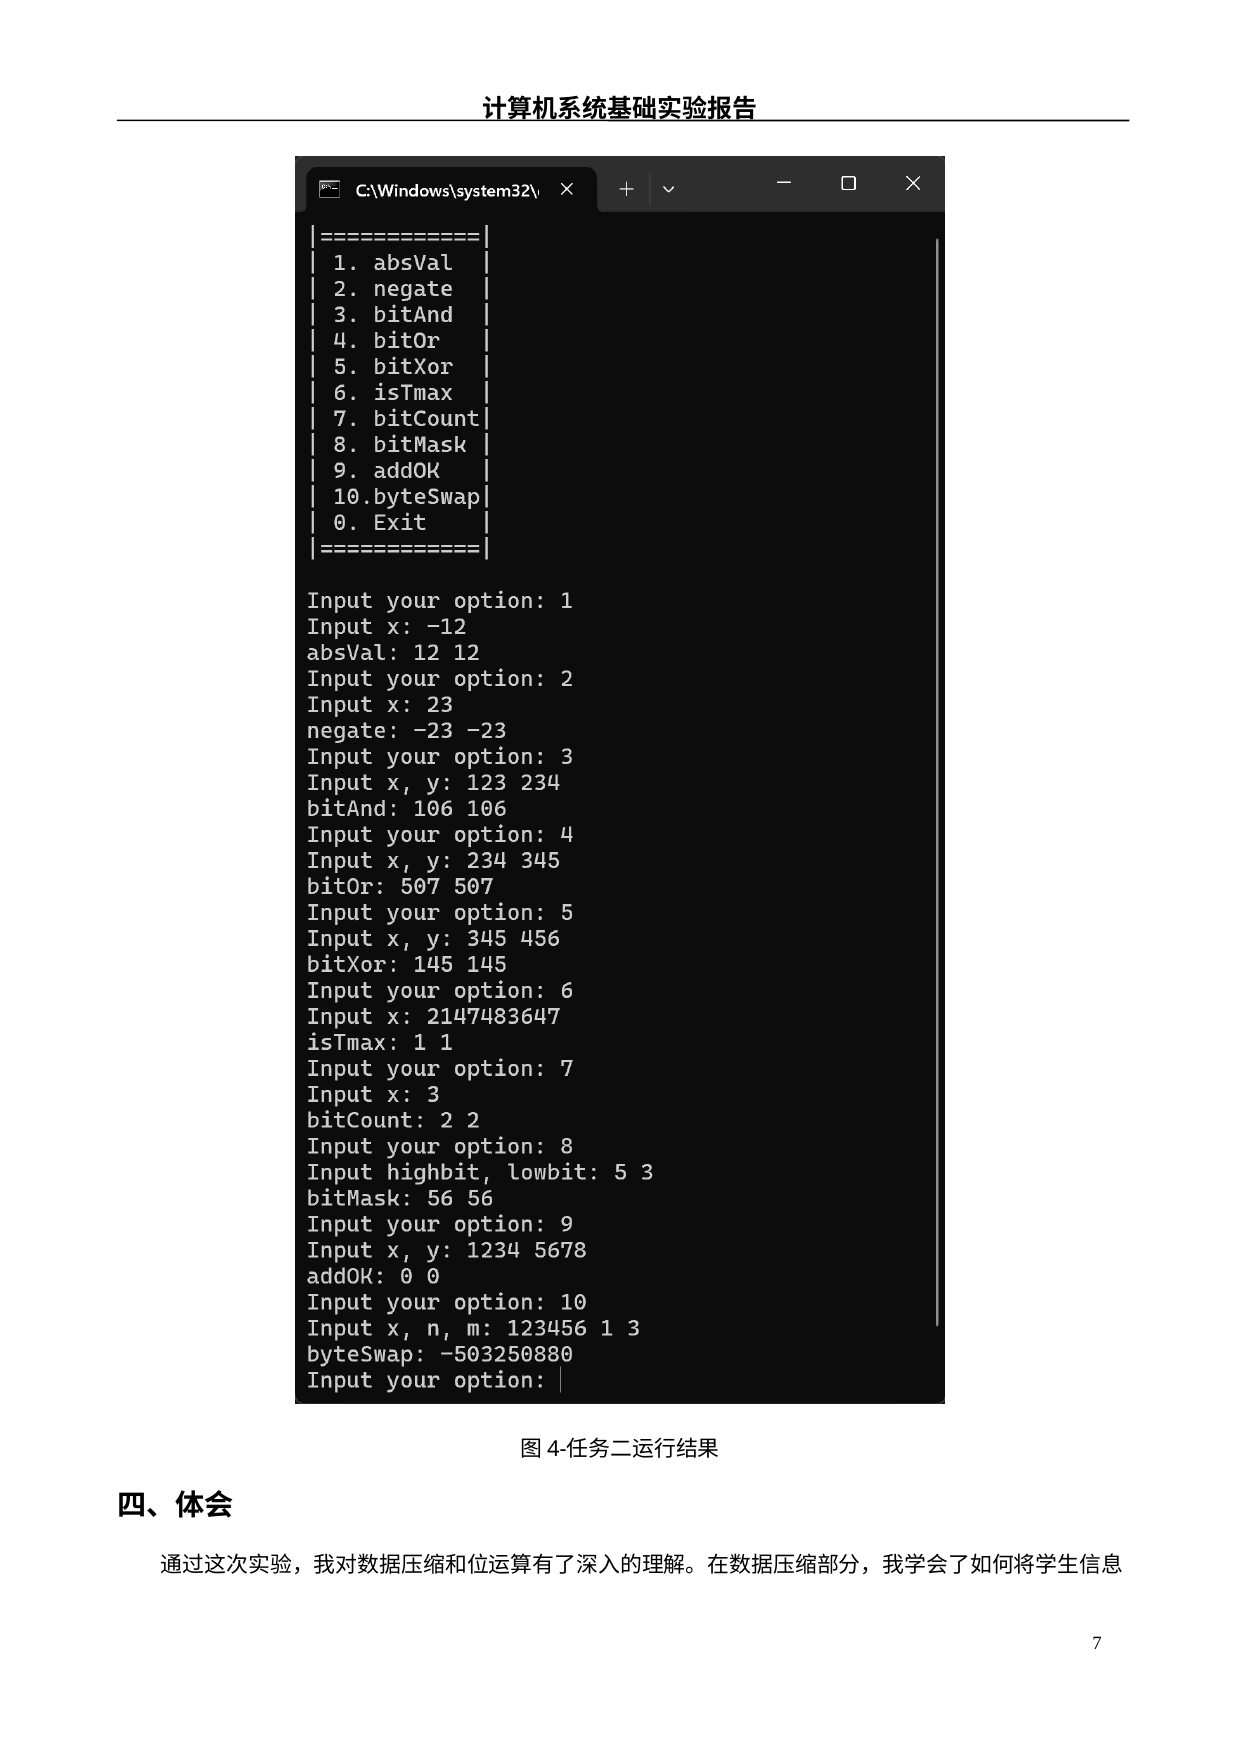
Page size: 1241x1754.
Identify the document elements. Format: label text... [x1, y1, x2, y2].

text 四、体会 [117, 1471, 1123, 1536]
text 图4-任务二运行结果 [117, 1430, 1123, 1463]
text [117, 1546, 1123, 1579]
picture [295, 156, 945, 1404]
